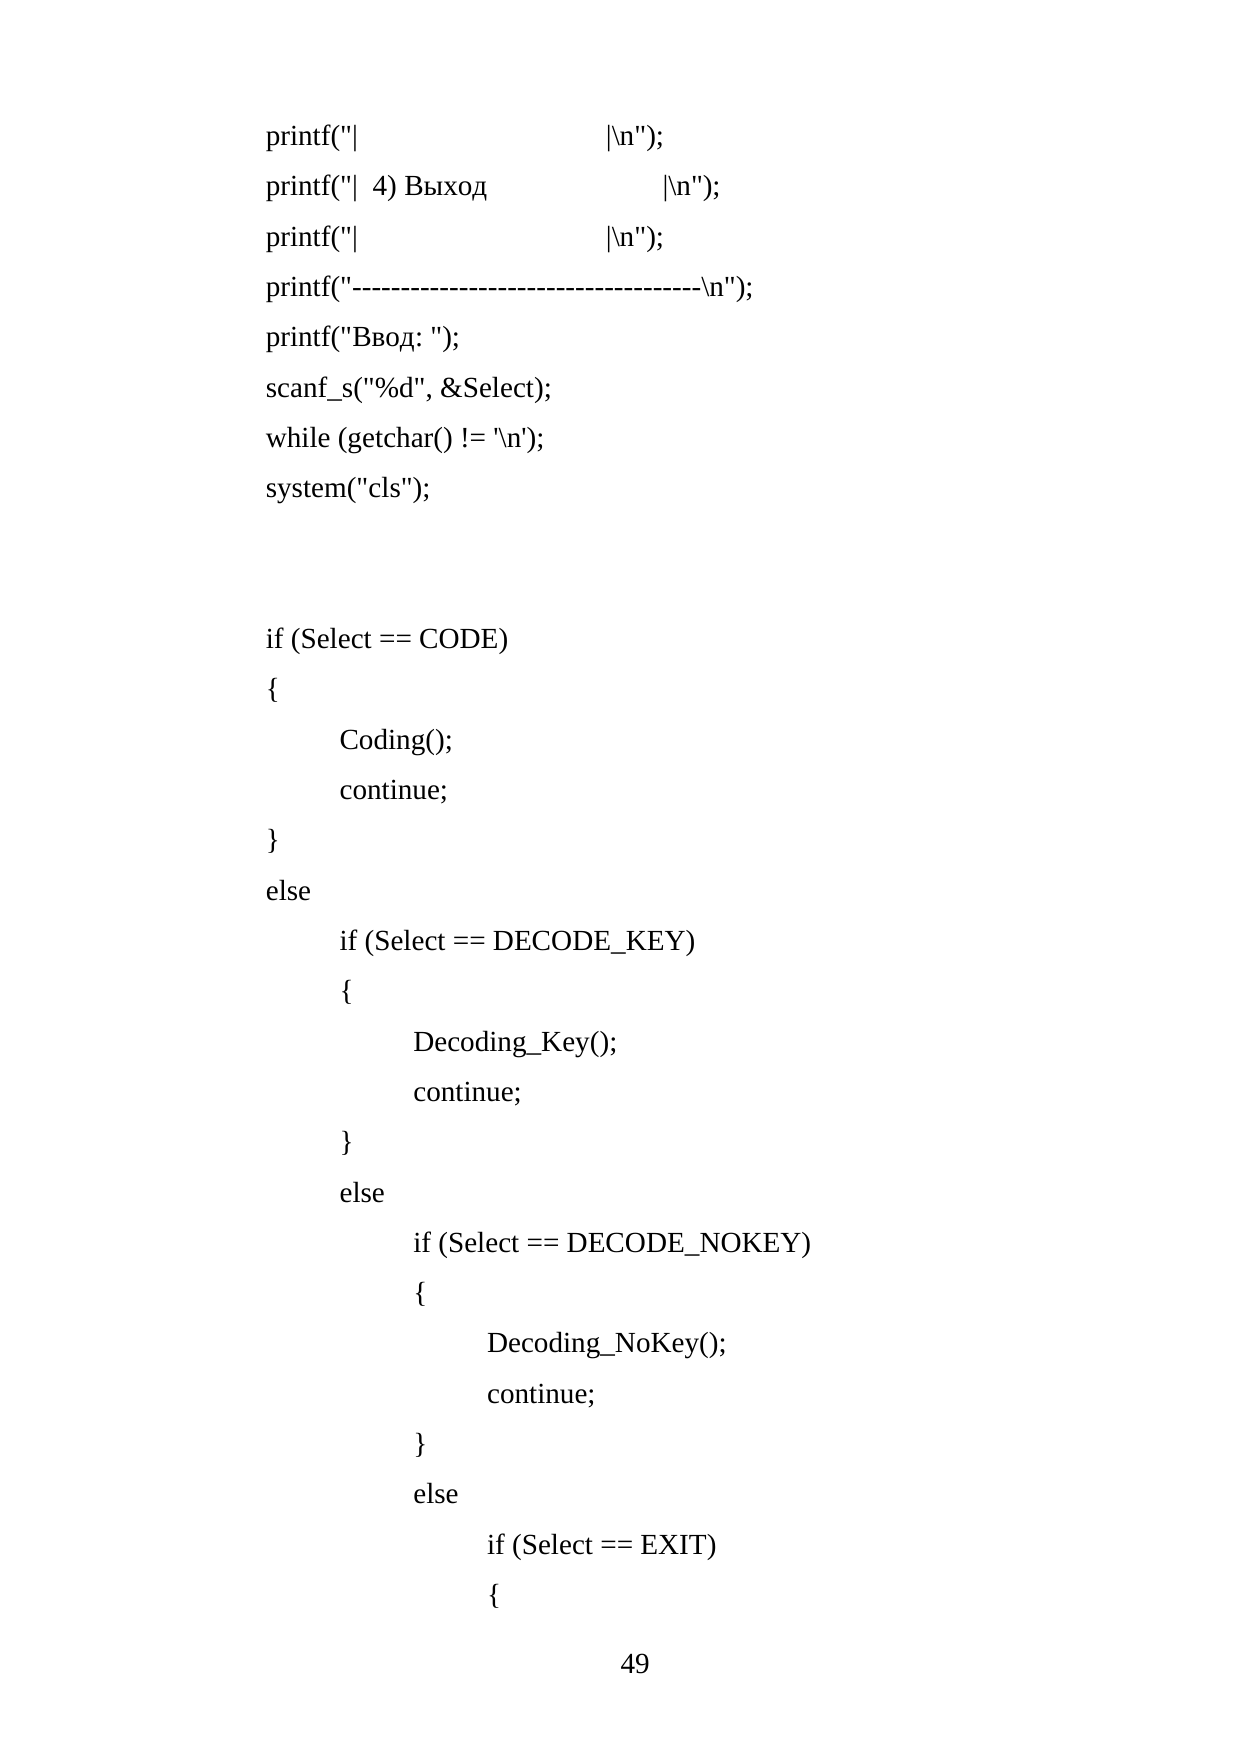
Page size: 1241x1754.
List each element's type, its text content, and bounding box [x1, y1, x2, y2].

text printf("| 4) Выход |\n"); [118, 168, 1152, 202]
text { [118, 973, 1152, 1007]
text { [118, 672, 1152, 705]
text } [118, 822, 1152, 856]
text Coding(); [118, 722, 1152, 755]
text } [118, 1426, 1152, 1460]
text continue; [118, 772, 1152, 806]
text Decoding_Key(); [118, 1024, 1152, 1057]
text Decoding_NoKey(); [118, 1326, 1152, 1359]
text else [118, 1175, 1152, 1208]
text printf("------------------------------------\n"); [118, 269, 1152, 303]
text scanf_s("%d", &Select); [118, 370, 1152, 403]
text { [118, 1275, 1152, 1309]
text else [118, 873, 1152, 906]
text while (getchar() != '\n'); [118, 420, 1152, 453]
text printf("Ввод: "); [118, 319, 1152, 353]
text printf("| |\n"); [118, 219, 1152, 252]
text if (Select == DECODE_KEY) [118, 923, 1152, 957]
text if (Select == DECODE_NOKEY) [118, 1225, 1152, 1258]
text if (Select == EXIT) [118, 1527, 1152, 1560]
text continue; [118, 1376, 1152, 1409]
text system("cls"); [118, 470, 1152, 504]
text printf("| |\n"); [118, 118, 1152, 152]
text if (Select == CODE) [118, 621, 1152, 655]
text } [118, 1124, 1152, 1158]
text continue; [118, 1074, 1152, 1108]
text else [118, 1477, 1152, 1510]
text { [118, 1577, 1152, 1611]
